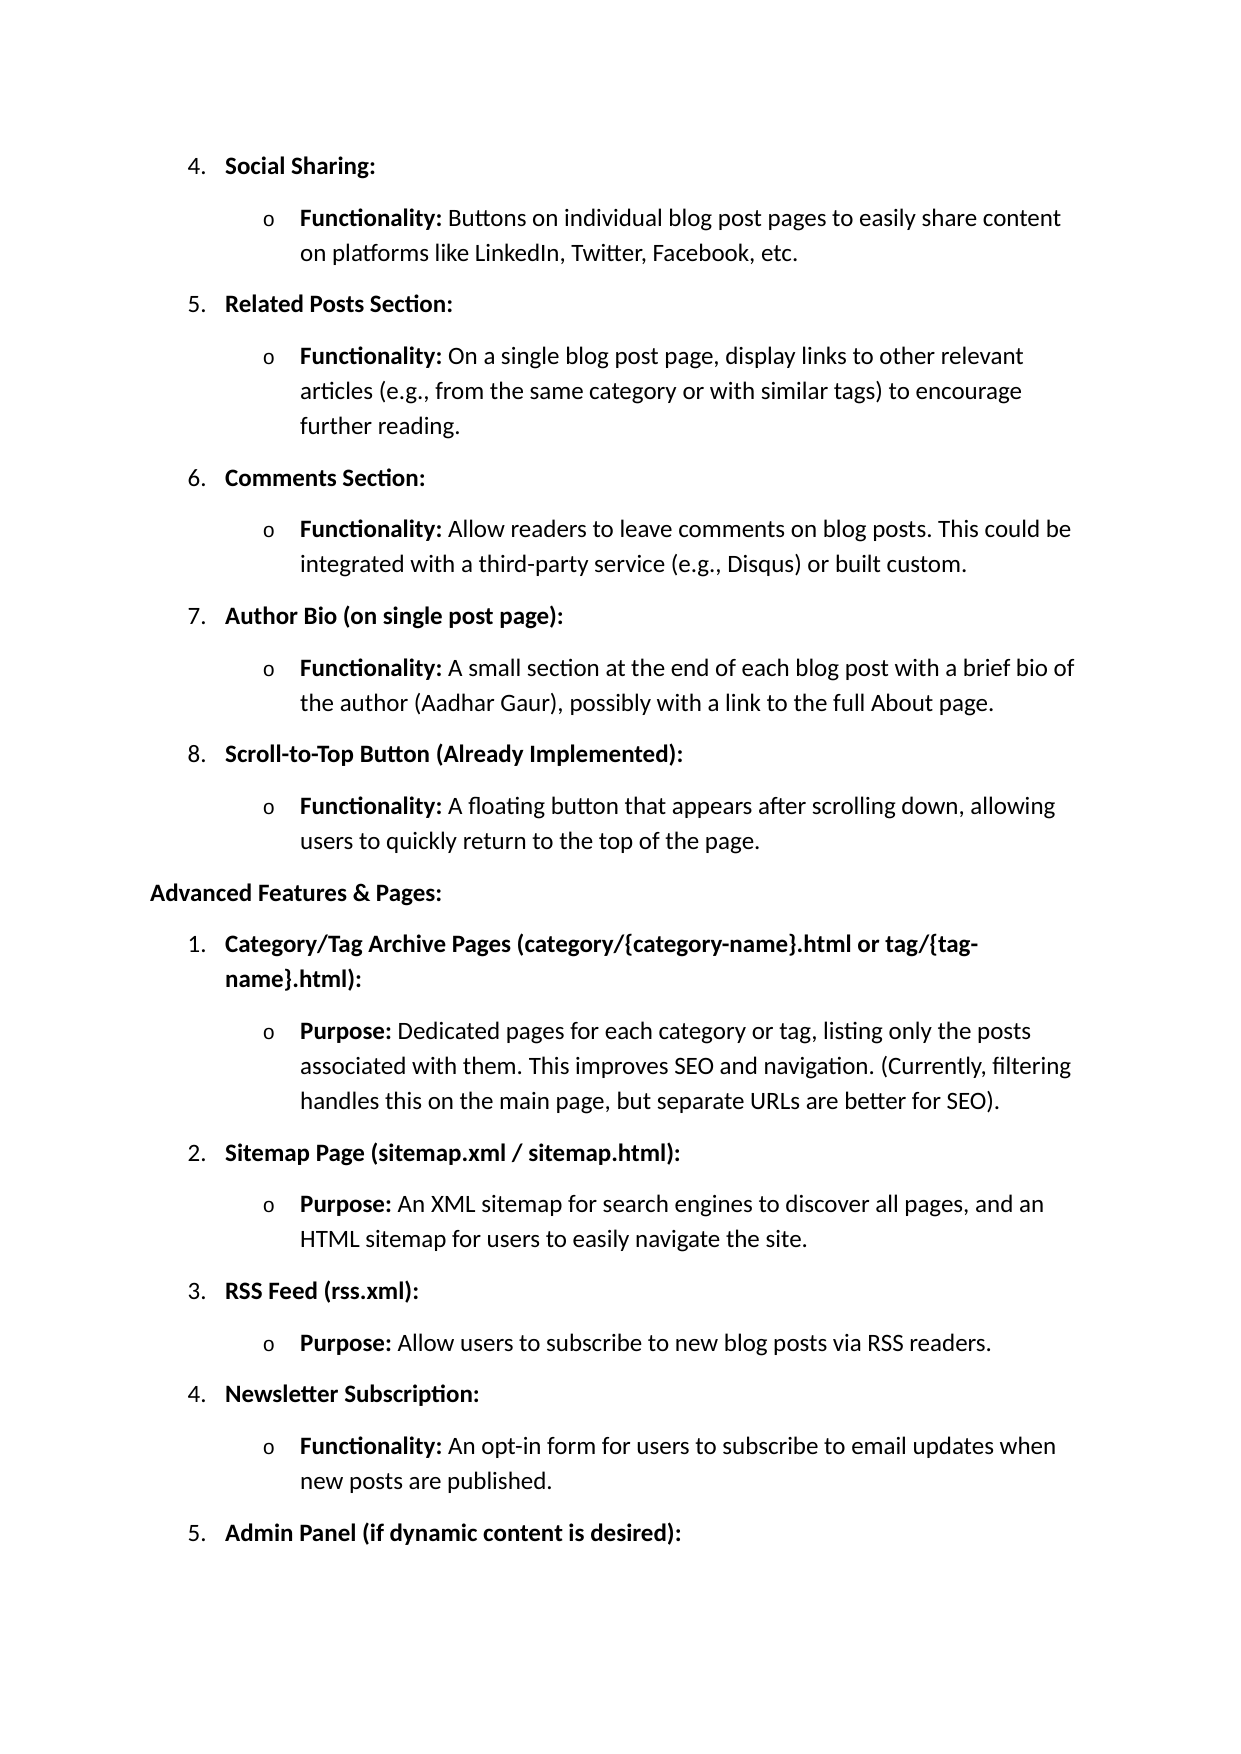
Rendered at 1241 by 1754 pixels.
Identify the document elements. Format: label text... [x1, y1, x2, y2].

list Sitemap Page (sitemap.xml / sitemap.html): [187, 1137, 1090, 1167]
list Category/Tag Archive Pages (category/{category-name}.html or tag/{tag-name}.html): [187, 928, 1090, 994]
list Purpose: Dedicated pages for each category or tag, listing only the posts associated with them. This improves SEO and navigation. (Currently, filtering handles this on the main page, but separate URLs are better for SEO). [262, 1015, 1090, 1116]
list Functionality: Buttons on individual blog post pages to easily share content on platforms like LinkedIn, Twitter, Facebook, etc. [262, 202, 1090, 267]
list Functionality: An opt-in form for users to subscribe to email updates when new posts are published. [262, 1430, 1090, 1496]
list Social Sharing: [187, 150, 1090, 181]
list Comments Section: [187, 462, 1090, 492]
list Purpose: An XML sitemap for search engines to discover all pages, and an HTML sitemap for users to easily navigate the site. [262, 1188, 1090, 1254]
list Related Posts Section: [187, 288, 1090, 319]
text Advanced Features & Pages: [150, 877, 1090, 907]
list Scroll-to-Top Button (Already Implemented): [187, 738, 1090, 769]
list Functionality: A floating button that appears after scrolling down, allowing users to quickly return to the top of the page. [262, 790, 1090, 856]
list Functionality: On a single blog post page, display links to other relevant articles (e.g., from the same category or with similar tags) to encourage further reading. [262, 340, 1090, 441]
list Newsletter Subscription: [187, 1378, 1090, 1409]
list RSS Feed (rss.xml): [187, 1275, 1090, 1306]
list Functionality: Allow readers to leave comments on blog posts. This could be integrated with a third-party service (e.g., Disqus) or built custom. [262, 513, 1090, 579]
list Purpose: Allow users to subscribe to new blog posts via RSS readers. [262, 1327, 1090, 1357]
list Author Bio (on single post page): [187, 600, 1090, 631]
list Admin Panel (if dynamic content is desired): [187, 1517, 1090, 1547]
list Functionality: A small section at the end of each blog post with a brief bio of the author (Aadhar Gaur), possibly with a link to the full About page. [262, 652, 1090, 717]
